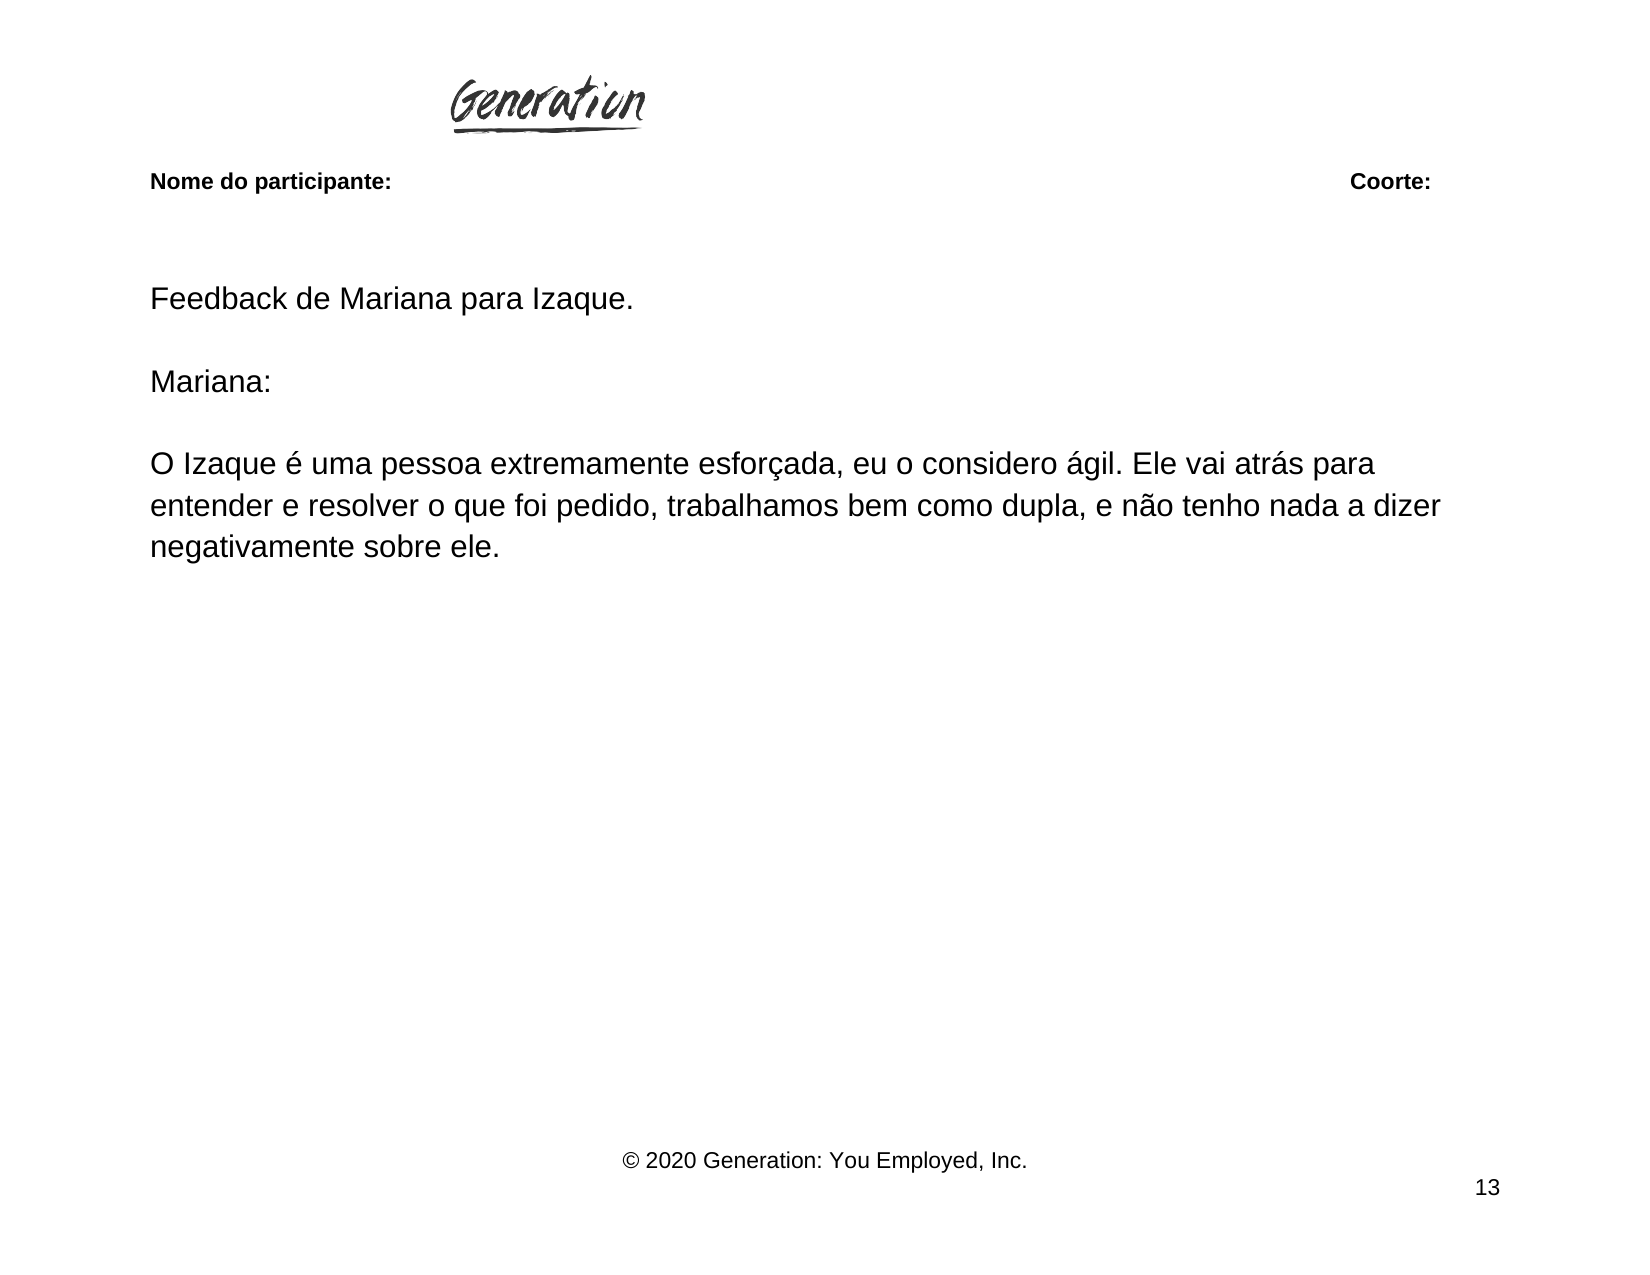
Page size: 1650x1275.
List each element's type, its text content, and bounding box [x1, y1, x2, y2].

text Mariana: [150, 363, 1500, 399]
picture [450, 75, 646, 134]
text Feedback de Mariana para Izaque. [150, 280, 1500, 316]
text O Izaque é uma pessoa extremamente esforçada, eu o considero ágil. Ele vai atrás para entender e resolver o que foi pedido, trabalhamos bem como dupla, e não tenho nada a dizer negativamente sobre ele. [150, 445, 1500, 564]
